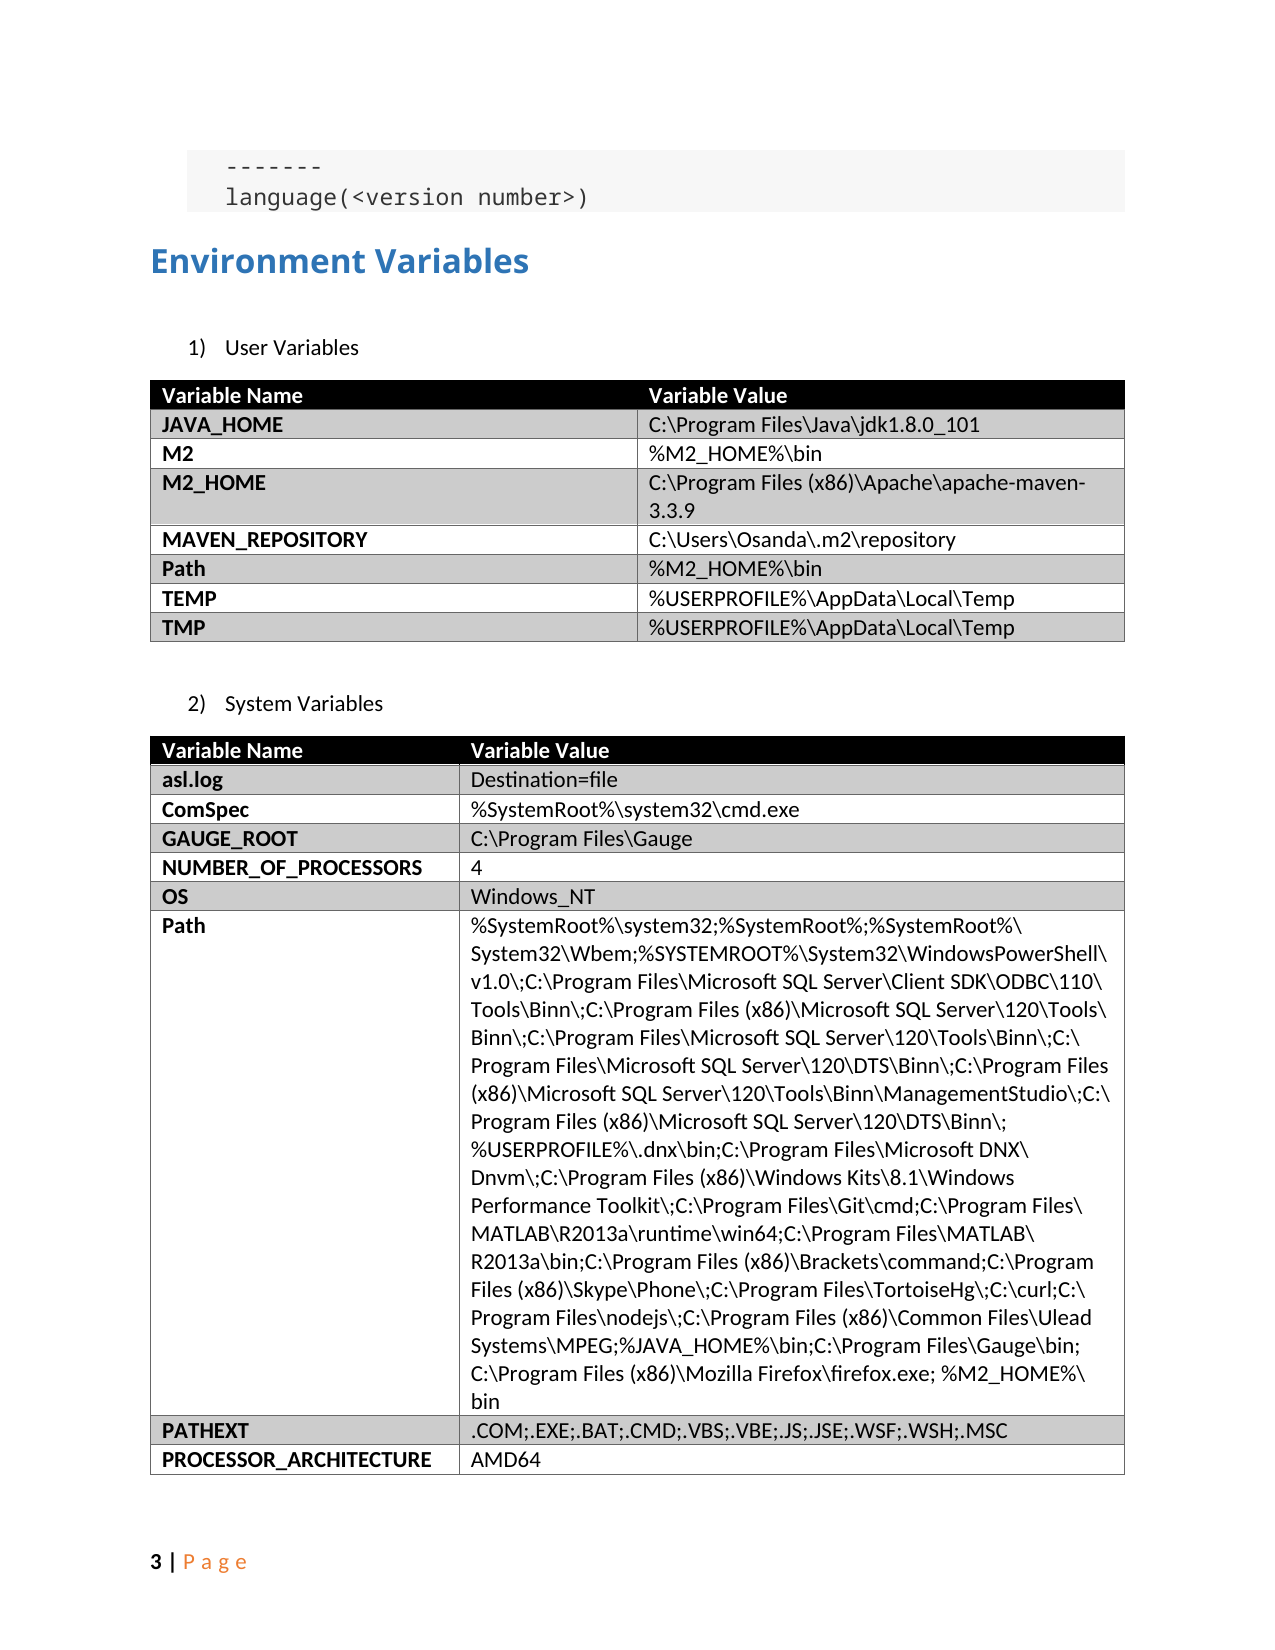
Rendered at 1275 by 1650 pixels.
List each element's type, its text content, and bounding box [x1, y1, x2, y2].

table_cell MAVEN_REPOSITORY [151, 526, 637, 553]
list You can check the installation using the following command. If the installation is success, it will output like this: Gauge version: <version number> Plugins ------- language(<version number>) [187, 150, 1125, 212]
table_cell TEMP [151, 584, 637, 612]
list System Variables [187, 689, 1125, 717]
table_cell OS [151, 882, 459, 910]
table_cell asl.log [151, 766, 459, 794]
table_cell PROCESSOR_ARCHITECTURE [151, 1445, 459, 1473]
list User Variables [187, 333, 1125, 361]
table_cell Windows_NT [460, 882, 1124, 910]
table_cell Destination=file [460, 766, 1124, 794]
table_header Variable Value [460, 737, 1124, 764]
table_cell C:\Program Files (x86)\Apache\apache-maven-3.3.9 [638, 469, 1124, 524]
table_header Variable Name [151, 381, 637, 409]
table_cell %SystemRoot%\system32\cmd.exe [460, 795, 1124, 823]
table_cell %M2_HOME%\bin [638, 555, 1124, 583]
table_cell %USERPROFILE%\AppData\Local\Temp [638, 584, 1124, 612]
table_cell %USERPROFILE%\AppData\Local\Temp [638, 613, 1124, 641]
table_cell C:\Program Files\Gauge [460, 824, 1124, 852]
table_cell M2 [151, 439, 637, 467]
table_cell C:\Users\Osanda\.m2\repository [638, 526, 1124, 553]
table_cell .COM;.EXE;.BAT;.CMD;.VBS;.VBE;.JS;.JSE;.WSF;.WSH;.MSC [460, 1416, 1124, 1444]
table_cell PATHEXT [151, 1416, 459, 1444]
table_cell 4 [460, 853, 1124, 881]
table_cell ComSpec [151, 795, 459, 823]
subtitle Environment Variables [150, 237, 1125, 283]
table_cell C:\Program Files\Java\jdk1.8.0_101 [638, 410, 1124, 438]
table_header Variable Name [151, 737, 459, 764]
table_cell AMD64 [460, 1445, 1124, 1473]
table_cell NUMBER_OF_PROCESSORS [151, 853, 459, 881]
table_cell %M2_HOME%\bin [638, 439, 1124, 467]
table_cell GAUGE_ROOT [151, 824, 459, 852]
table_cell TMP [151, 613, 637, 641]
table_cell M2_HOME [151, 469, 637, 524]
table_cell JAVA_HOME [151, 410, 637, 438]
table_cell Path [151, 555, 637, 583]
table_cell Path [151, 911, 459, 1415]
table_header Variable Value [638, 381, 1124, 409]
table_cell %SystemRoot%\system32;%SystemRoot%;%SystemRoot%\System32\Wbem;%SYSTEMROOT%\System32\WindowsPowerShell\v1.0\;C:\Program Files\Microsoft SQL Server\Client SDK\ODBC\110\Tools\Binn\;C:\Program Files (x86)\Microsoft SQL Server\120\Tools\Binn\;C:\Program Files\Microsoft SQL Server\120\Tools\Binn\;C:\Program Files\Microsoft SQL Server\120\DTS\Binn\;C:\Program Files (x86)\Microsoft SQL Server\120\Tools\Binn\ManagementStudio\;C:\Program Files (x86)\Microsoft SQL Server\120\DTS\Binn\;%USERPROFILE%\.dnx\bin;C:\Program Files\Microsoft DNX\Dnvm\;C:\Program Files (x86)\Windows Kits\8.1\Windows Performance Toolkit\;C:\Program Files\Git\cmd;C:\Program Files\MATLAB\R2013a\runtime\win64;C:\Program Files\MATLAB\R2013a\bin;C:\Program Files (x86)\Brackets\command;C:\Program Files (x86)\Skype\Phone\;C:\Program Files\TortoiseHg\;C:\curl;C:\Program Files\nodejs\;C:\Program Files (x86)\Common Files\Ulead Systems\MPEG;%JAVA_HOME%\bin;C:\Program Files\Gauge\bin; C:\Program Files (x86)\Mozilla Firefox\firefox.exe; %M2_HOME%\bin [460, 911, 1124, 1415]
